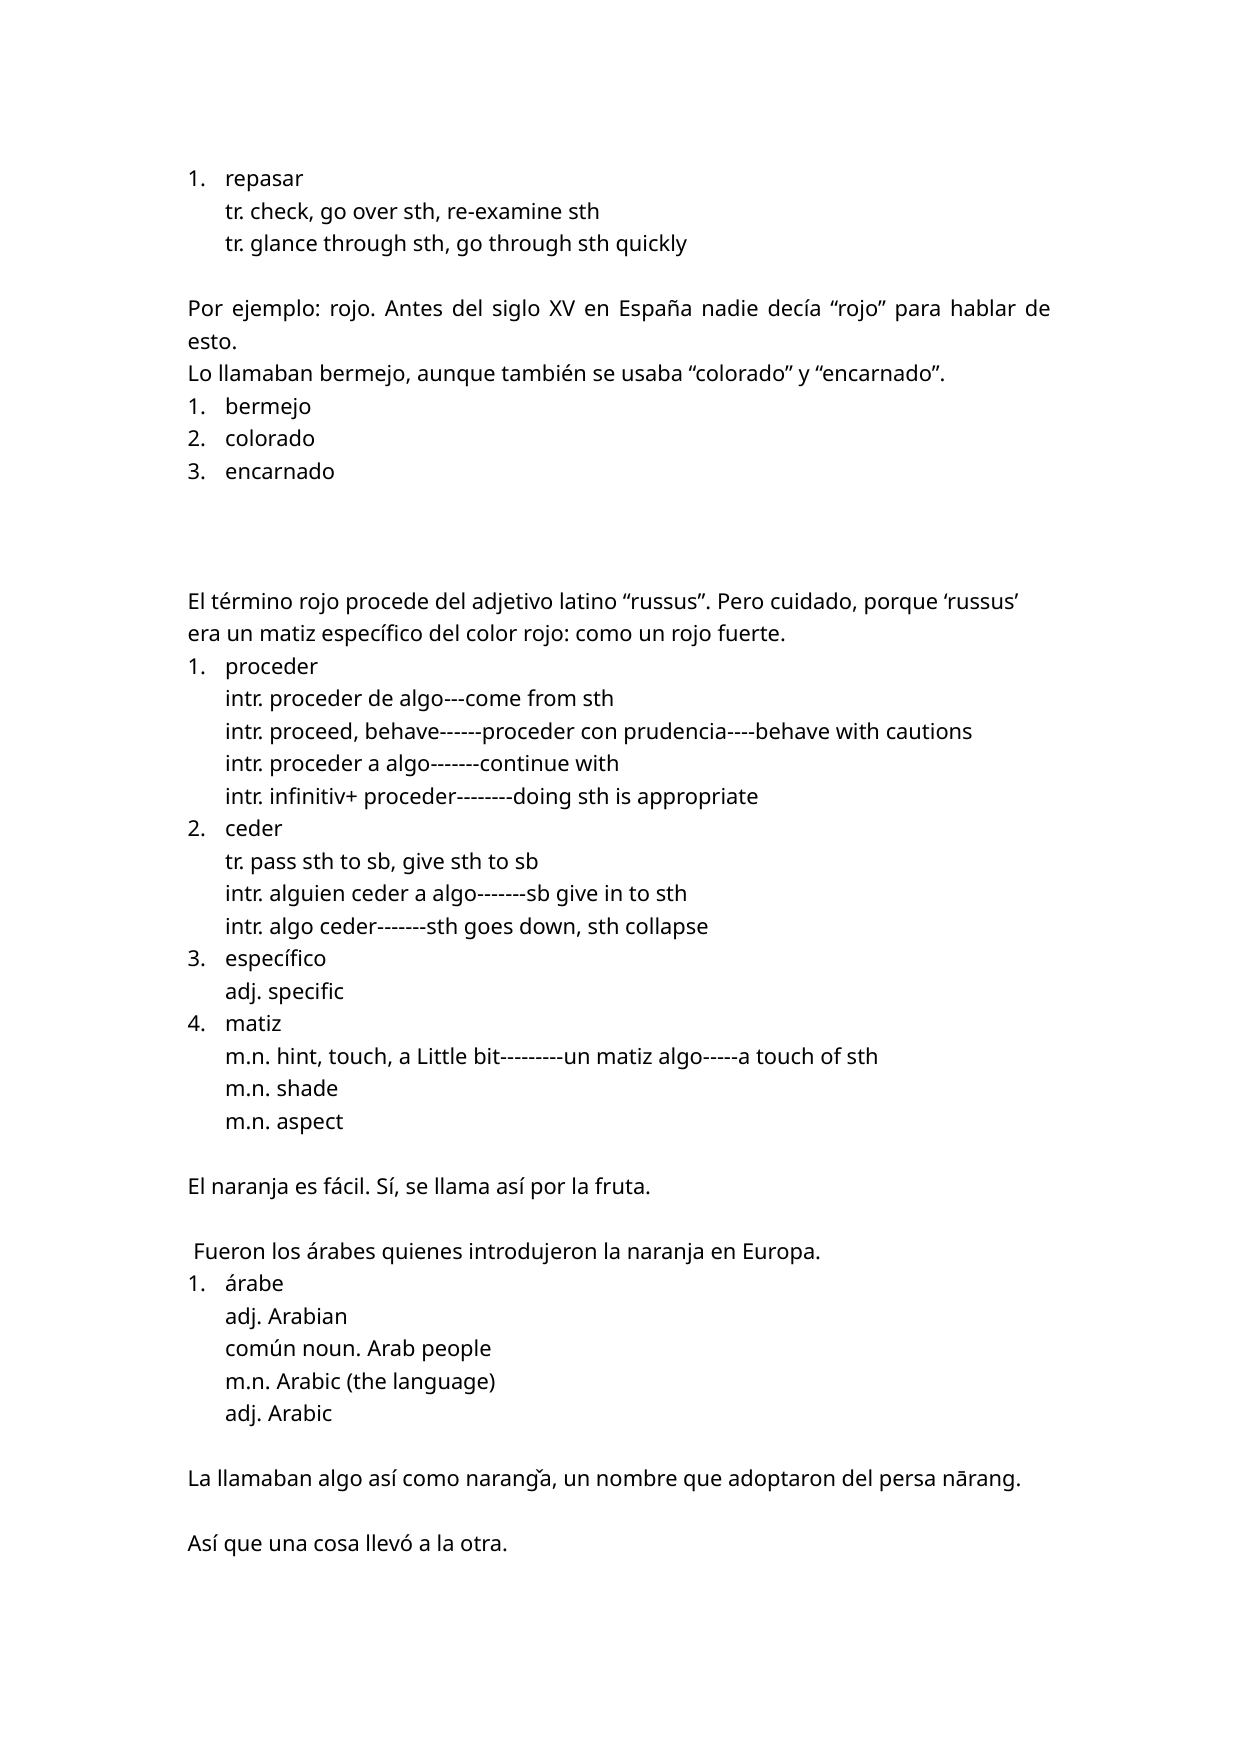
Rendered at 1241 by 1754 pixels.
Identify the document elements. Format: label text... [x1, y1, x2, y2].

list intr. algo ceder-------sth goes down, sth collapse [225, 909, 1053, 942]
text Así que una cosa llevó a la otra. [187, 1527, 1053, 1559]
list adj. Arabian [225, 1299, 1053, 1332]
list m.n. shade [225, 1072, 1053, 1104]
list colorado [187, 422, 1053, 454]
list intr. infinitiv+ proceder--------doing sth is appropriate [225, 779, 1053, 812]
list tr. pass sth to sb, give sth to sb [225, 844, 1053, 877]
list árabe [187, 1267, 1053, 1299]
list tr. check, go over sth, re-examine sth [225, 194, 1053, 227]
list encarnado [187, 454, 1053, 487]
text El naranja es fácil. Sí, se llama así por la fruta. [187, 1137, 1053, 1202]
list m.n. Arabic (the language) [225, 1364, 1053, 1397]
list bermejo [187, 389, 1053, 422]
list intr. alguien ceder a algo-------sb give in to sth [225, 877, 1053, 909]
list común noun. Arab people [225, 1332, 1053, 1364]
list intr. proceed, behave------proceder con prudencia----behave with cautions [225, 714, 1053, 747]
list adj. Arabic [225, 1397, 1053, 1429]
list m.n. hint, touch, a Little bit---------un matiz algo-----a touch of sth [225, 1039, 1053, 1072]
list proceder [187, 649, 1053, 682]
text Por ejemplo: rojo. Antes del siglo XV en España nadie decía “rojo” para hablar de esto. Lo llamaban bermejo, aunque también se usaba “colorado” y “encarnado”. [187, 259, 1053, 389]
list ceder [187, 812, 1053, 844]
list m.n. aspect [225, 1104, 1053, 1137]
list repasar [187, 162, 1053, 194]
list específico [187, 942, 1053, 974]
list matiz [187, 1007, 1053, 1039]
text Fueron los árabes quienes introdujeron la naranja en Europa. [187, 1234, 1053, 1267]
text El término rojo procede del adjetivo latino “russus”. Pero cuidado, porque ‘russus’ era un matiz específico del color rojo: como un rojo fuerte. [187, 552, 1053, 649]
text La llamaban algo así como naranǧa, un nombre que adoptaron del persa nārang. [187, 1462, 1053, 1494]
list tr. glance through sth, go through sth quickly [225, 227, 1053, 259]
list intr. proceder de algo---come from sth [225, 682, 1053, 714]
list intr. proceder a algo-------continue with [225, 747, 1053, 779]
list adj. specific [225, 974, 1053, 1007]
